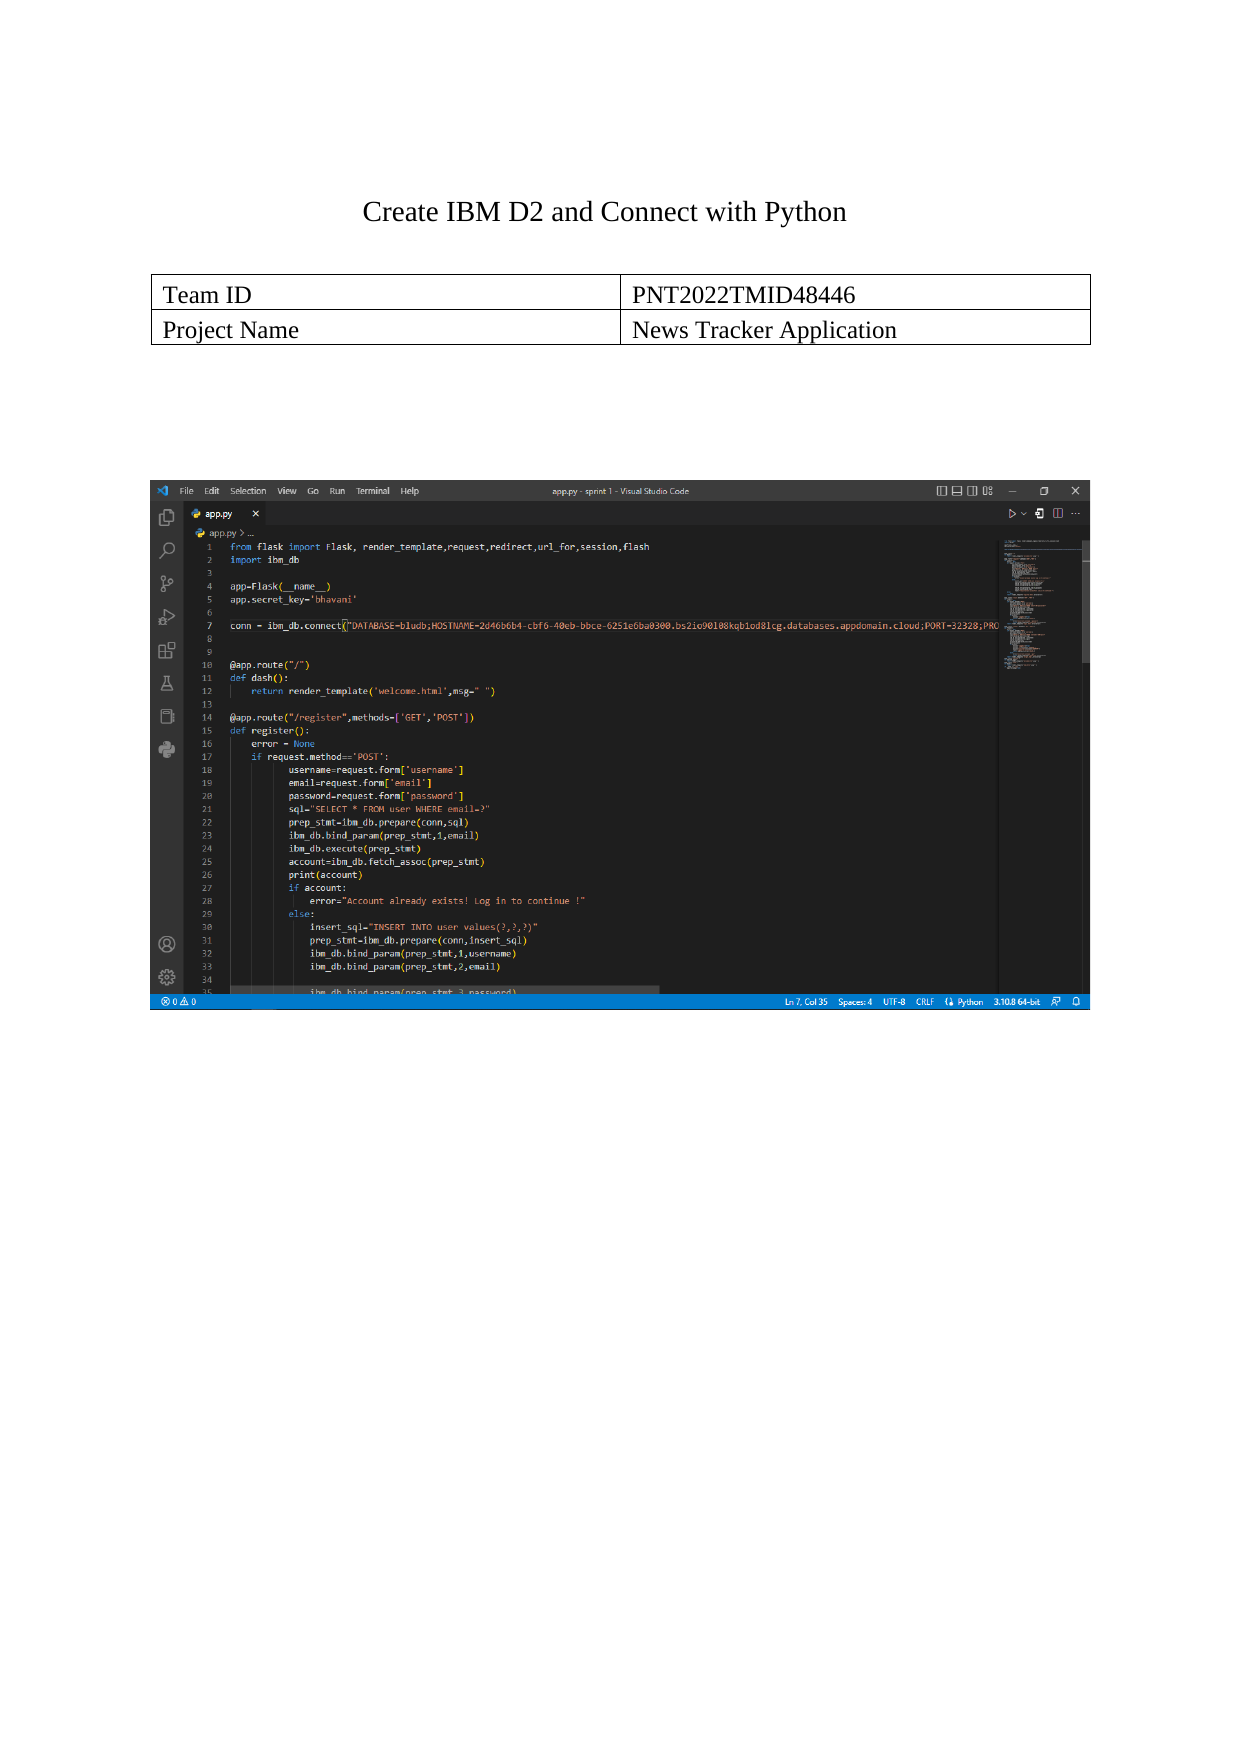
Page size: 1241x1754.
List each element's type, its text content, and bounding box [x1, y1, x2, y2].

picture [150, 480, 1091, 1010]
table_cell News Tracker Application [621, 310, 1090, 344]
table_header Team ID [152, 275, 620, 309]
table_cell Project Name [152, 310, 620, 344]
table_header PNT2022TMID48446 [621, 275, 1090, 309]
text Create IBM D2 and Connect with Python [150, 194, 847, 227]
